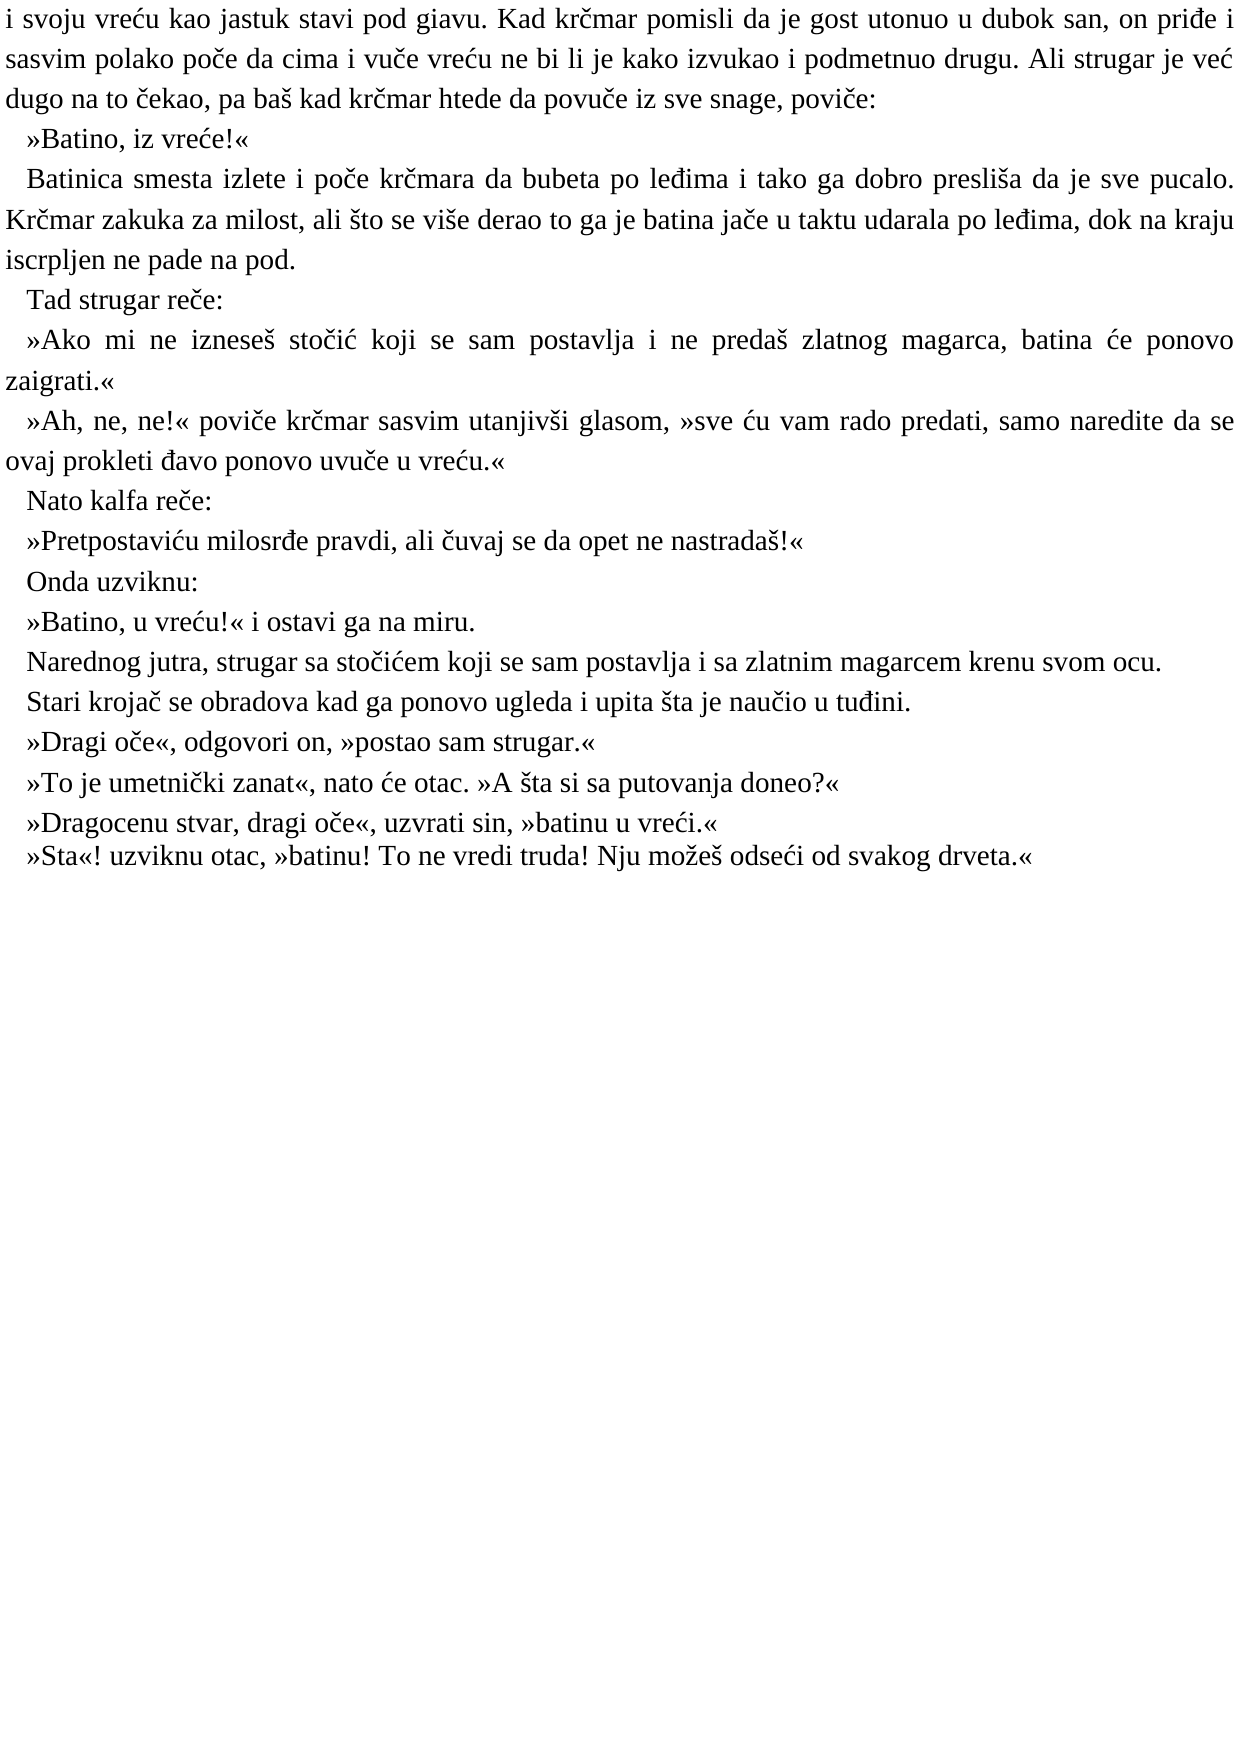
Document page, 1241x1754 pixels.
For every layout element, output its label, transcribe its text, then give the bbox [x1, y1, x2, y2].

text »Dragocenu stvar, dragi oče«, uzvrati sin, »batinu u vreći.« [5, 805, 1236, 838]
text Batinica smesta izlete i poče krčmara da bubeta po leđima i tako ga dobro presliša da je sve pucalo. Krčmar zakuka za milost, ali što se više derao to ga je batina jače u taktu udarala po leđima, dok na kraju iscrpljen ne pade na pod. [5, 162, 1236, 276]
text »Dragi oče«, odgovori on, »postao sam strugar.« [5, 724, 1236, 758]
text »Batino, iz vreće!« [5, 121, 1236, 155]
text Narednog jutra, strugar sa stočićem koji se sam postavlja i sa zlatnim magarcem krenu svom ocu. [5, 644, 1236, 678]
text Tad strugar reče: [5, 282, 1236, 316]
text Stari krojač se obradova kad ga ponovo ugleda i upita šta je naučio u tuđini. [5, 684, 1236, 718]
text »To je umetnički zanat«, nato će otac. »A šta si sa putovanja doneo?« [5, 765, 1236, 798]
text »Ako mi ne izneseš stočić koji se sam postavlja i ne predaš zlatnog magarca, batina će ponovo zaigrati.« [5, 322, 1236, 396]
text »Sta«! uzviknu otac, »batinu! To ne vredi truda! Nju možeš odseći od svakog drveta.« [5, 838, 1236, 872]
text »Batino, u vreću!« i ostavi ga na miru. [5, 604, 1236, 637]
text »Pretpostaviću milosrđe pravdi, ali čuvaj se da opet ne nastradaš!« [5, 523, 1236, 557]
text Nato kalfa reče: [5, 483, 1236, 517]
text »Ah, ne, ne!« poviče krčmar sasvim utanjivši glasom, »sve ću vam rado predati, samo naredite da se ovaj prokleti đavo ponovo uvuče u vreću.« [5, 403, 1236, 477]
text i svoju vreću kao jastuk stavi pod giavu. Kad krčmar pomisli da je gost utonuo u dubok san, on priđe i sasvim polako poče da cima i vuče vreću ne bi li je kako izvukao i podmetnuo drugu. Ali strugar je već dugo na to čekao, pa baš kad krčmar htede da povuče iz sve snage, poviče: [5, 1, 1236, 115]
text Onda uzviknu: [5, 564, 1236, 597]
